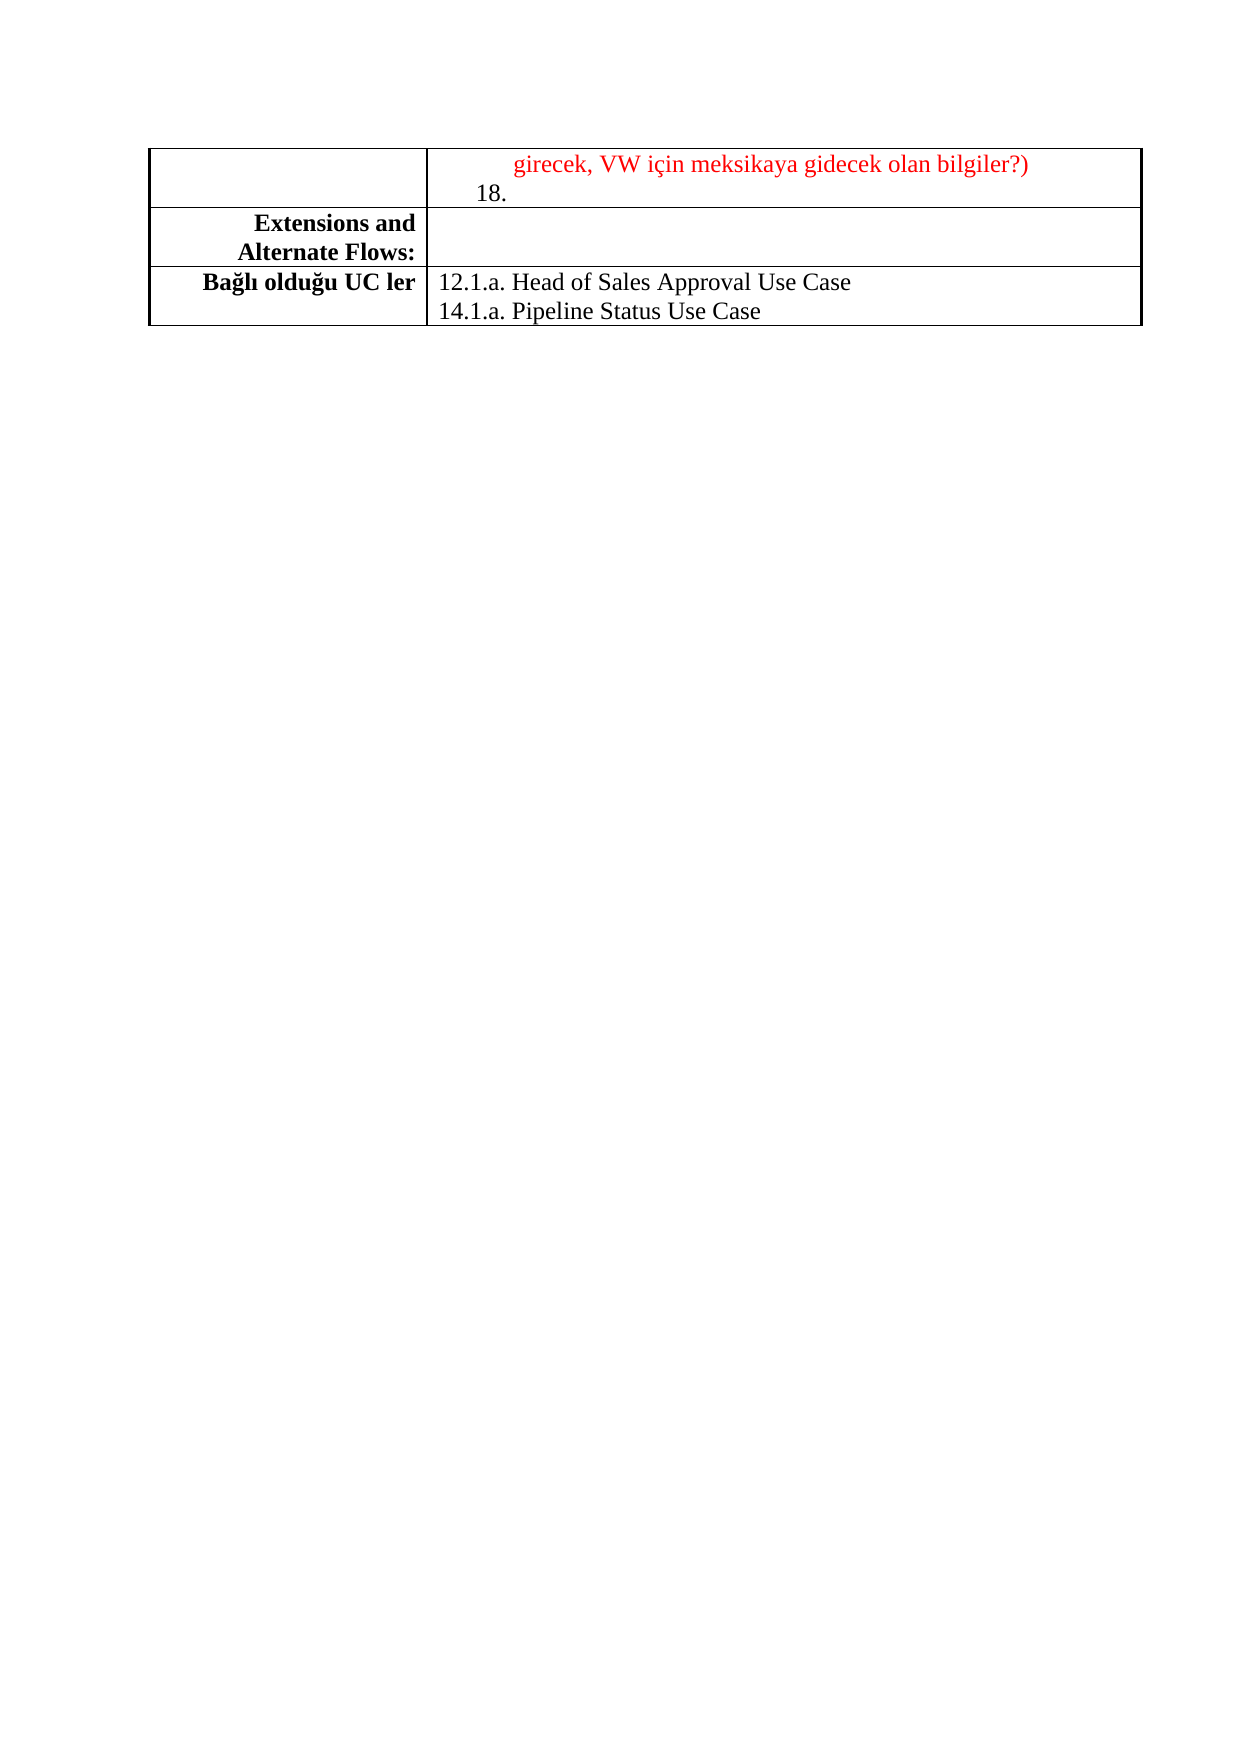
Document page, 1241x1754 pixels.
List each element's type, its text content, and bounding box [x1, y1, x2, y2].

table_cell Extensions and Alternate Flows: [151, 208, 426, 266]
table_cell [151, 149, 426, 207]
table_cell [428, 149, 1140, 207]
table_cell [428, 208, 1140, 266]
table_cell 12.1.a. Head of Sales Approval Use Case 14.1.a. Pipeline Status Use Case [428, 267, 1140, 325]
table_cell Bağlı olduğu UC ler [151, 267, 426, 325]
